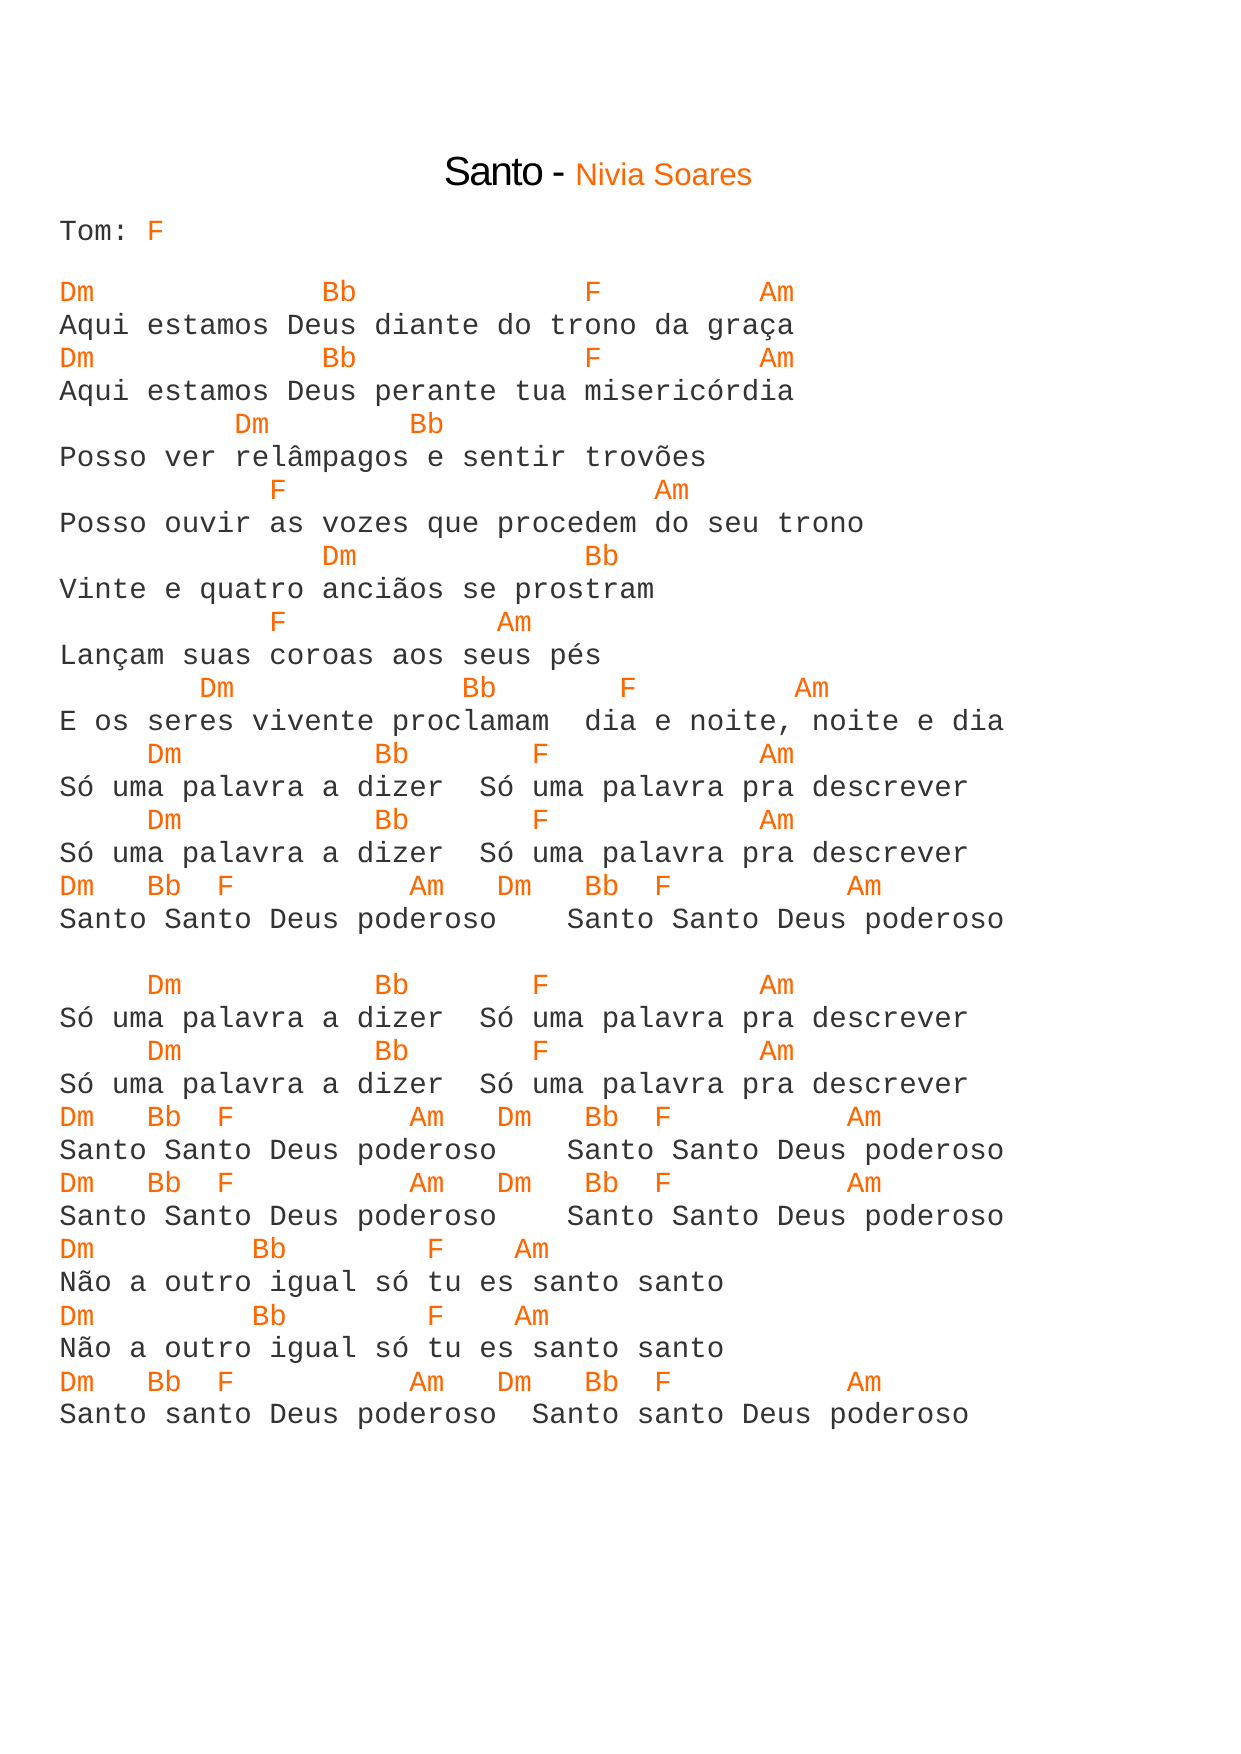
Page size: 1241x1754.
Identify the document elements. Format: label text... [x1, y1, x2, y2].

text Vinte e quatro anciãos se prostram [59, 574, 1137, 607]
text Aqui estamos Deus diante do trono da graça [59, 310, 1137, 343]
text Dm Bb F Am [59, 1036, 1137, 1069]
text E os seres vivente proclamam dia e noite, noite e dia [59, 706, 1137, 739]
text Dm Bb F Am [59, 1234, 1137, 1268]
text Santo - Nivia Soares [59, 148, 1137, 194]
text Só uma palavra a dizer Só uma palavra pra descrever [59, 772, 1137, 805]
text Dm Bb [59, 409, 1137, 442]
text Só uma palavra a dizer Só uma palavra pra descrever [59, 1069, 1137, 1102]
text Só uma palavra a dizer Só uma palavra pra descrever [59, 838, 1137, 871]
text Dm Bb F Am [59, 970, 1137, 1003]
text Tom: F [59, 216, 1137, 249]
text Santo Santo Deus poderoso Santo Santo Deus poderoso [59, 904, 1137, 937]
text Dm Bb F Am [59, 343, 1137, 376]
text Dm Bb F Am [59, 673, 1137, 706]
text Dm Bb F Am Dm Bb F Am [59, 871, 1137, 904]
text F Am [59, 607, 1137, 640]
text Dm Bb F Am [59, 1301, 1137, 1334]
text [59, 1400, 1137, 1433]
text Dm Bb F Am [59, 739, 1137, 772]
text Só uma palavra a dizer Só uma palavra pra descrever [59, 1003, 1137, 1036]
text Dm Bb F Am [59, 277, 1137, 310]
text Aqui estamos Deus perante tua misericórdia [59, 376, 1137, 409]
text Santo Santo Deus poderoso Santo Santo Deus poderoso [59, 1136, 1137, 1168]
text Dm Bb F Am Dm Bb F Am [59, 1367, 1137, 1400]
text Posso ver relâmpagos e sentir trovões [59, 442, 1137, 475]
text Não a outro igual só tu es santo santo [59, 1268, 1137, 1301]
text Santo Santo Deus poderoso Santo Santo Deus poderoso [59, 1202, 1137, 1234]
text Dm Bb F Am [59, 805, 1137, 838]
text Dm Bb F Am Dm Bb F Am [59, 1102, 1137, 1136]
text F Am [59, 475, 1137, 508]
text Não a outro igual só tu es santo santo [59, 1334, 1137, 1367]
text Dm Bb [59, 541, 1137, 574]
text Lançam suas coroas aos seus pés [59, 640, 1137, 673]
text Dm Bb F Am Dm Bb F Am [59, 1168, 1137, 1202]
text Posso ouvir as vozes que procedem do seu trono [59, 508, 1137, 541]
